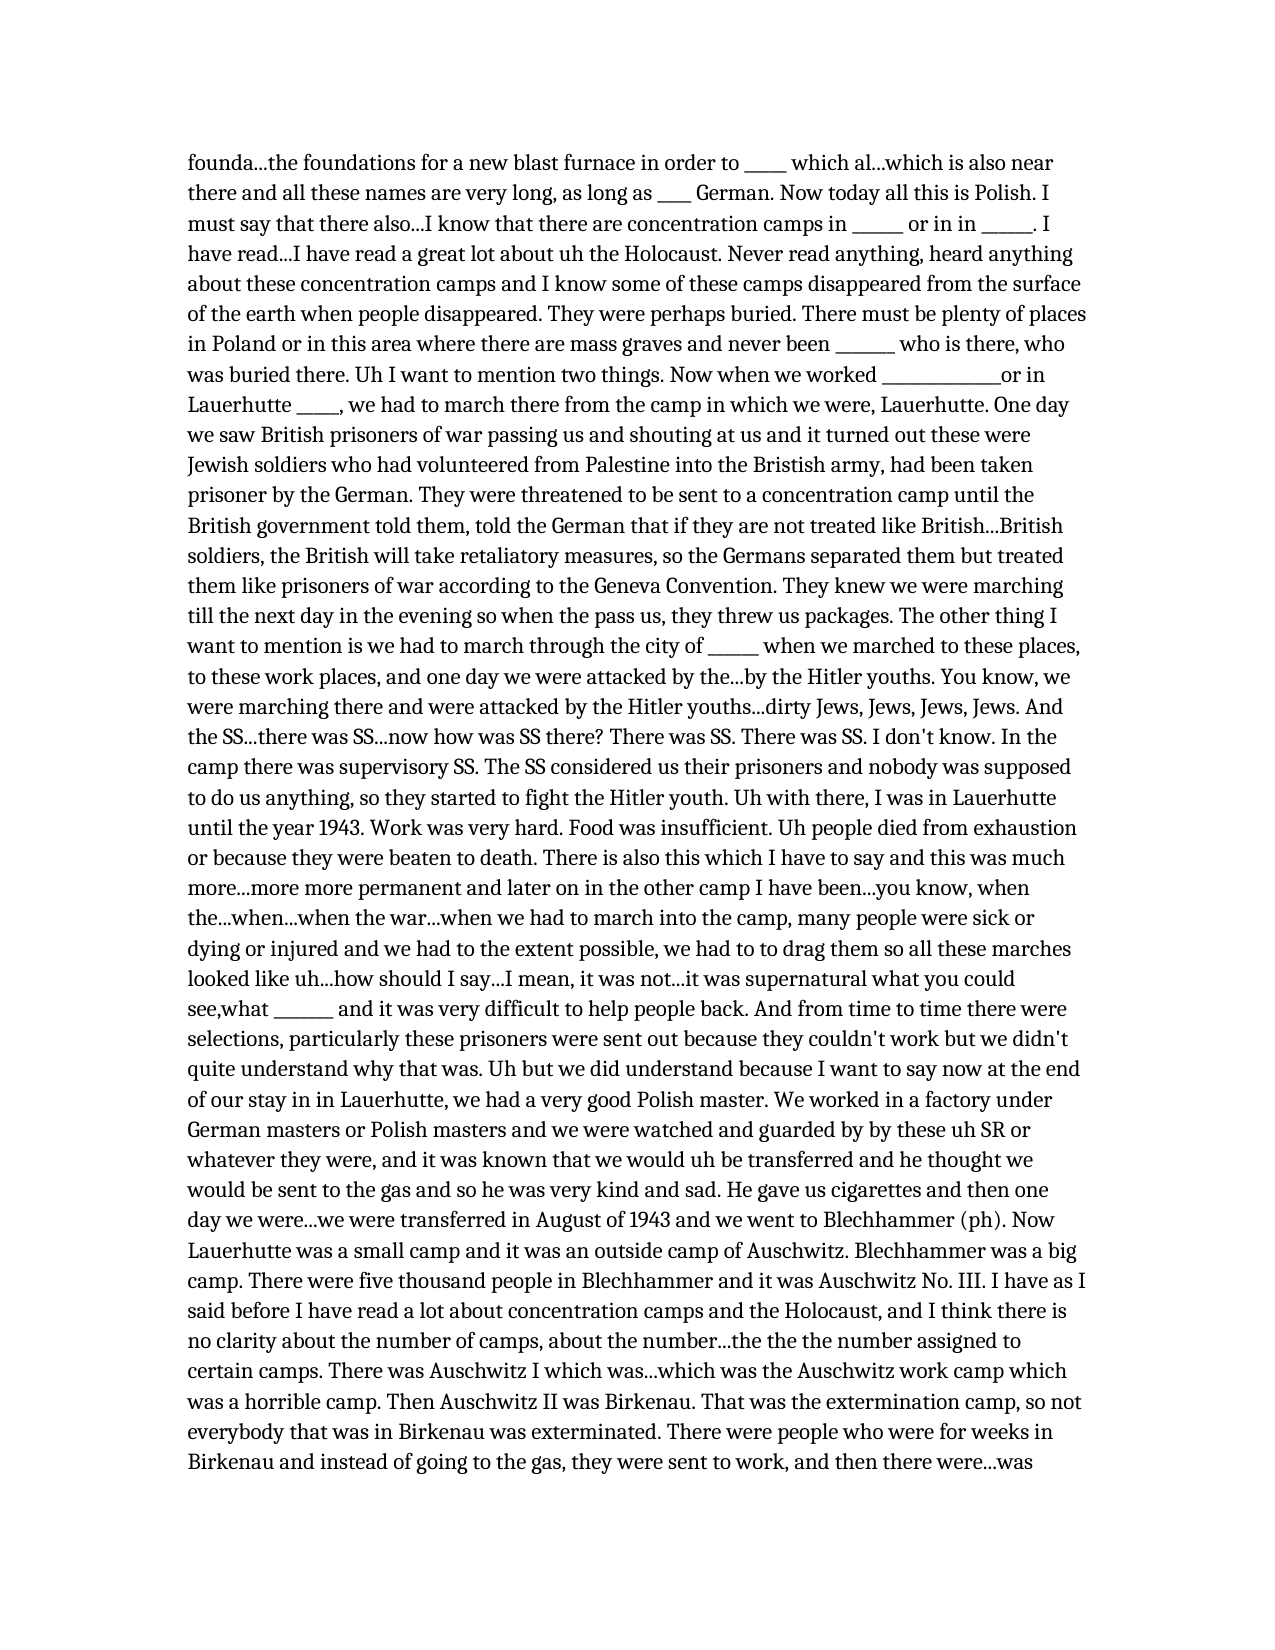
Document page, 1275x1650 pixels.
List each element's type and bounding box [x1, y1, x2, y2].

text [187, 150, 1087, 1475]
